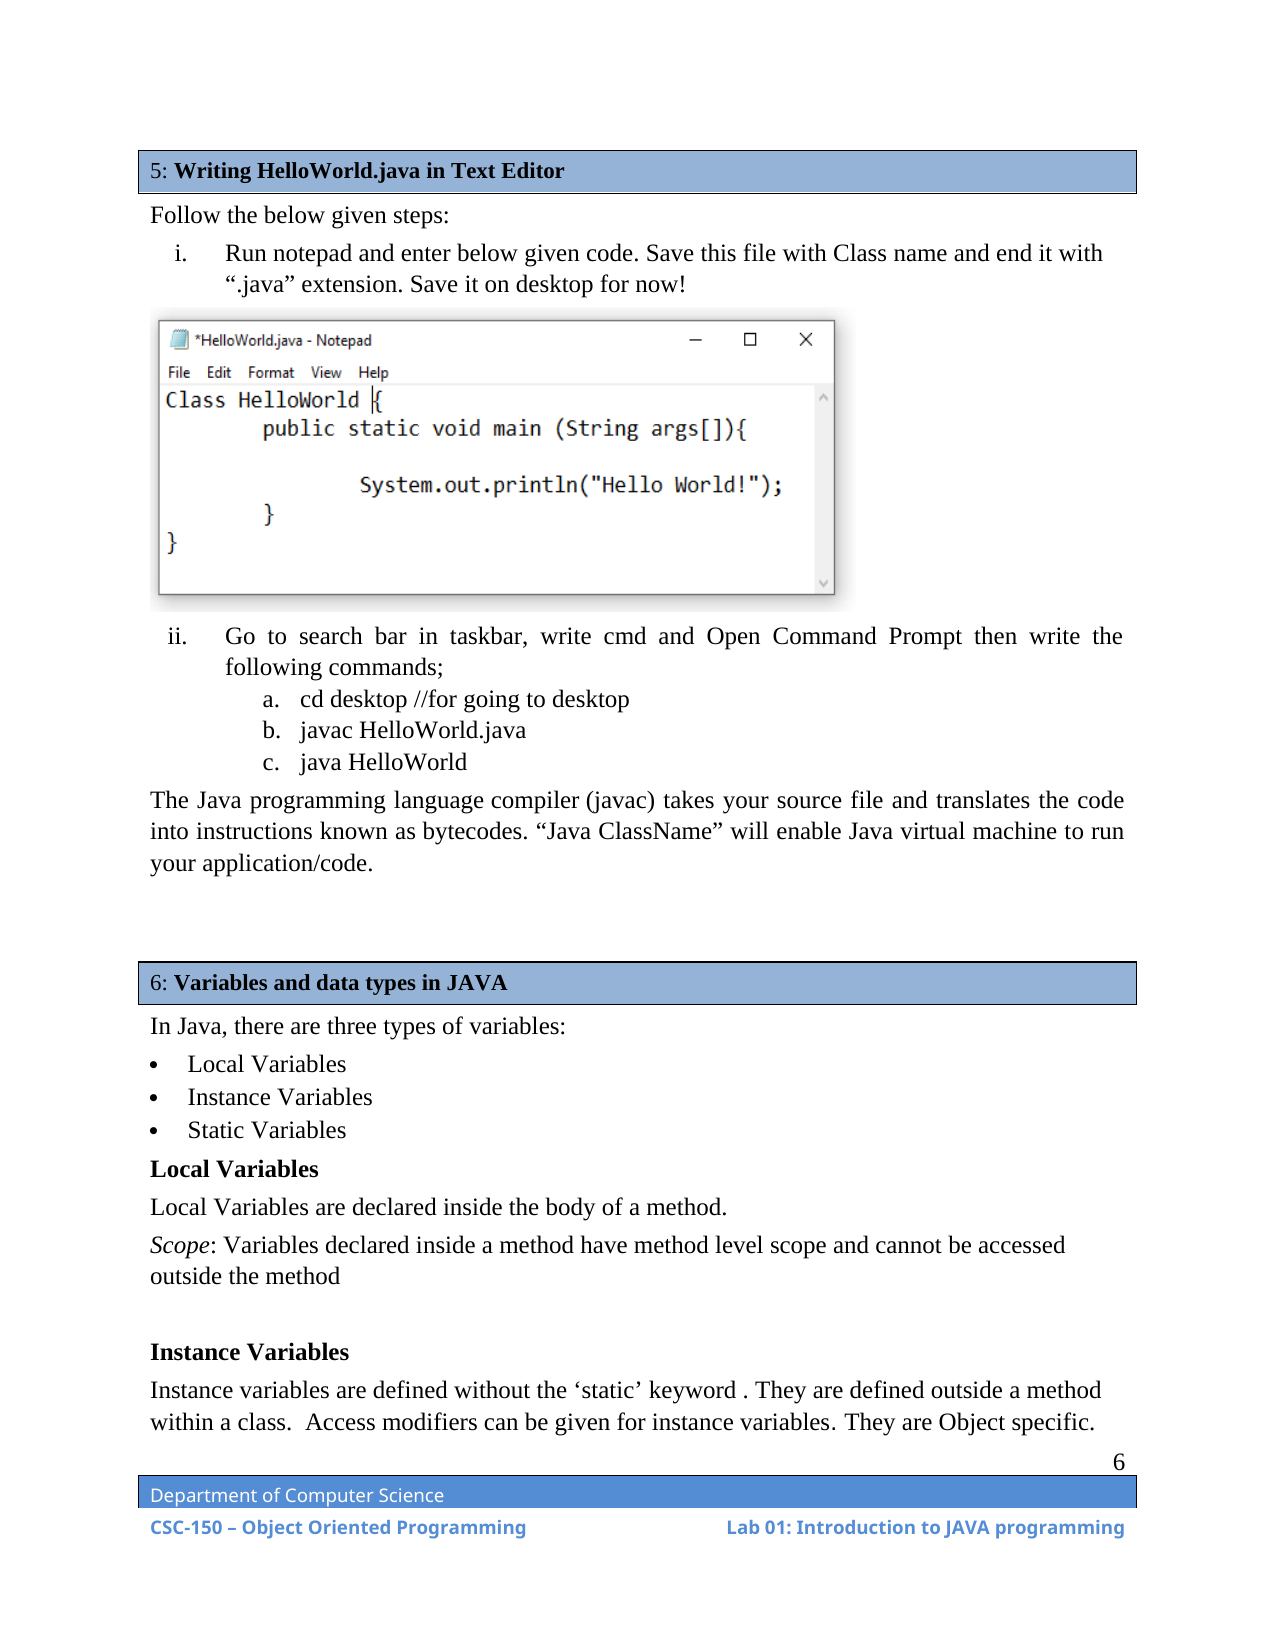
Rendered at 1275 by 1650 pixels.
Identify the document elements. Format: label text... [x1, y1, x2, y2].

list Instance Variables [150, 1082, 1125, 1111]
text In Java, there are three types of variables: [150, 1011, 1125, 1040]
text Instance variables are defined without the ‘static’ keyword . They are defined outside a method within a class. Access modifiers can be given for instance variables. They are Object specific. [150, 1375, 1125, 1435]
list Go to search bar in taskbar, write cmd and Open Command Prompt then write the following commands; [187, 621, 1125, 681]
list Local Variables [150, 1049, 1125, 1078]
list java HelloWorld [262, 747, 1125, 776]
text Scope: Variables declared inside a method have method level scope and cannot be accessed outside the method [150, 1230, 1125, 1290]
text Local Variables are declared inside the body of a method. [150, 1192, 1125, 1221]
table_header 6: Variables and data types in JAVA [139, 963, 1136, 1004]
text Local Variables [150, 1154, 1125, 1183]
list cd desktop //for going to desktop [262, 684, 1125, 713]
table_header 5: Writing HelloWorld.java in Text Editor [139, 151, 1136, 192]
text Follow the below given steps: [150, 200, 1125, 228]
list Run notepad and enter below given code. Save this file with Class name and end it with “.java” extension. Save it on desktop for now! [187, 238, 1125, 298]
picture [150, 307, 857, 612]
list javac HelloWorld.java [262, 715, 1125, 744]
text The Java programming language compiler (javac) takes your source file and translates the code into instructions known as bytecodes. “Java ClassName” will enable Java virtual machine to run your application/code. [150, 785, 1125, 877]
text Instance Variables [150, 1337, 1125, 1366]
list Static Variables [150, 1115, 1125, 1144]
